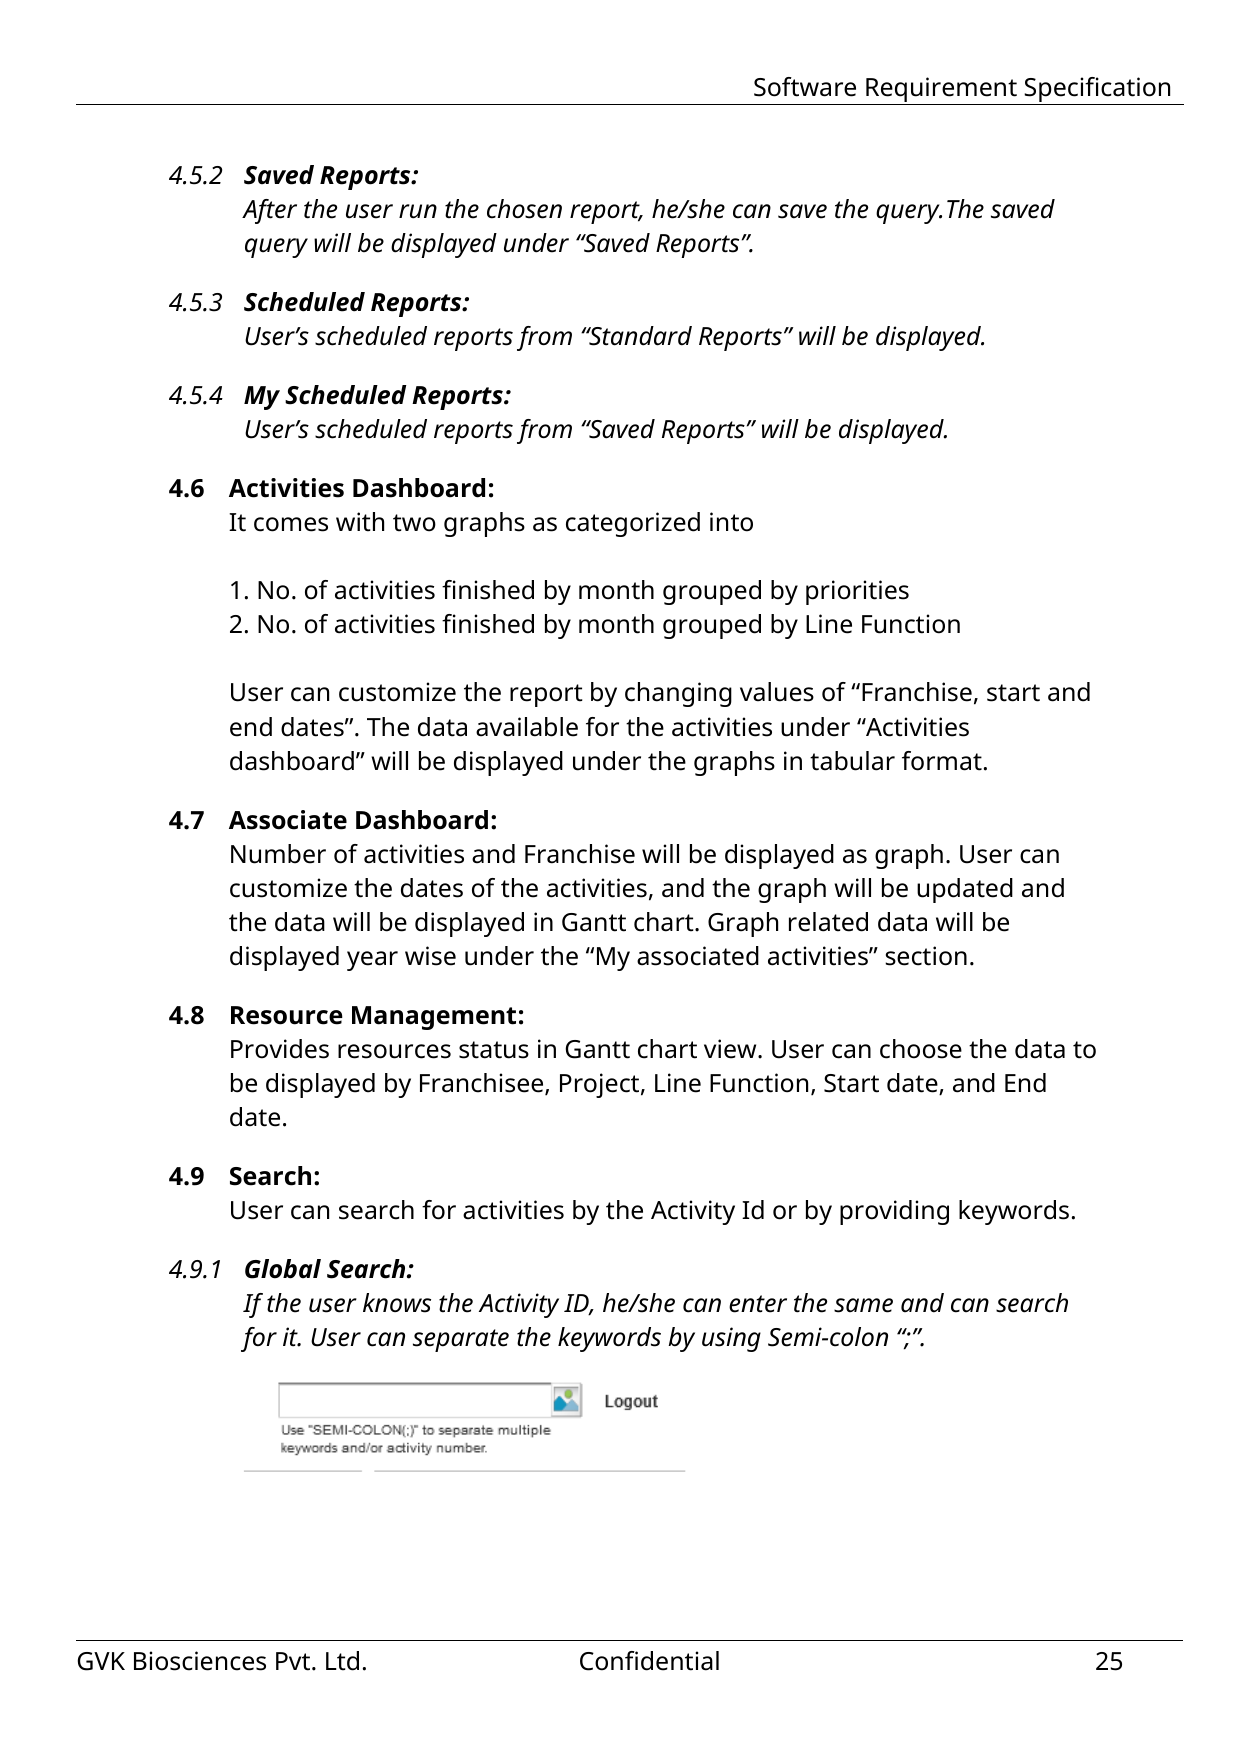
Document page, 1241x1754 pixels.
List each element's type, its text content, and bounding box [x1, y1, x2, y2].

subtitle Activities Dashboard: It comes with two graphs as categorized into 1. No. of activities finished by month grouped by priorities 2. No. of activities finished by month grouped by Line Function User can customize the report by changing values of “Franchise, start and end dates”. The data available for the activities under “Activities dashboard” will be displayed under the graphs in tabular format. [169, 471, 1106, 777]
subtitle Saved Reports: After the user run the chosen report, he/she can save the query.The saved query will be displayed under “Saved Reports”. [169, 157, 1106, 259]
subtitle Search: User can search for activities by the Activity Id or by providing keywords. [169, 1159, 1106, 1227]
subtitle Scheduled Reports: User’s scheduled reports from “Standard Reports” will be displayed. [169, 284, 1106, 353]
picture [243, 1354, 695, 1472]
subtitle My Scheduled Reports: User’s scheduled reports from “Saved Reports” will be displayed. [169, 378, 1106, 446]
subtitle Resource Management: Provides resources status in Gantt chart view. User can choose the data to be displayed by Franchisee, Project, Line Function, Start date, and End date. [169, 998, 1106, 1134]
subtitle Associate Dashboard: Number of activities and Franchise will be displayed as graph. User can customize the dates of the activities, and the graph will be updated and the data will be displayed in Gantt chart. Graph related data will be displayed year wise under the “My associated activities” section. [169, 802, 1106, 973]
